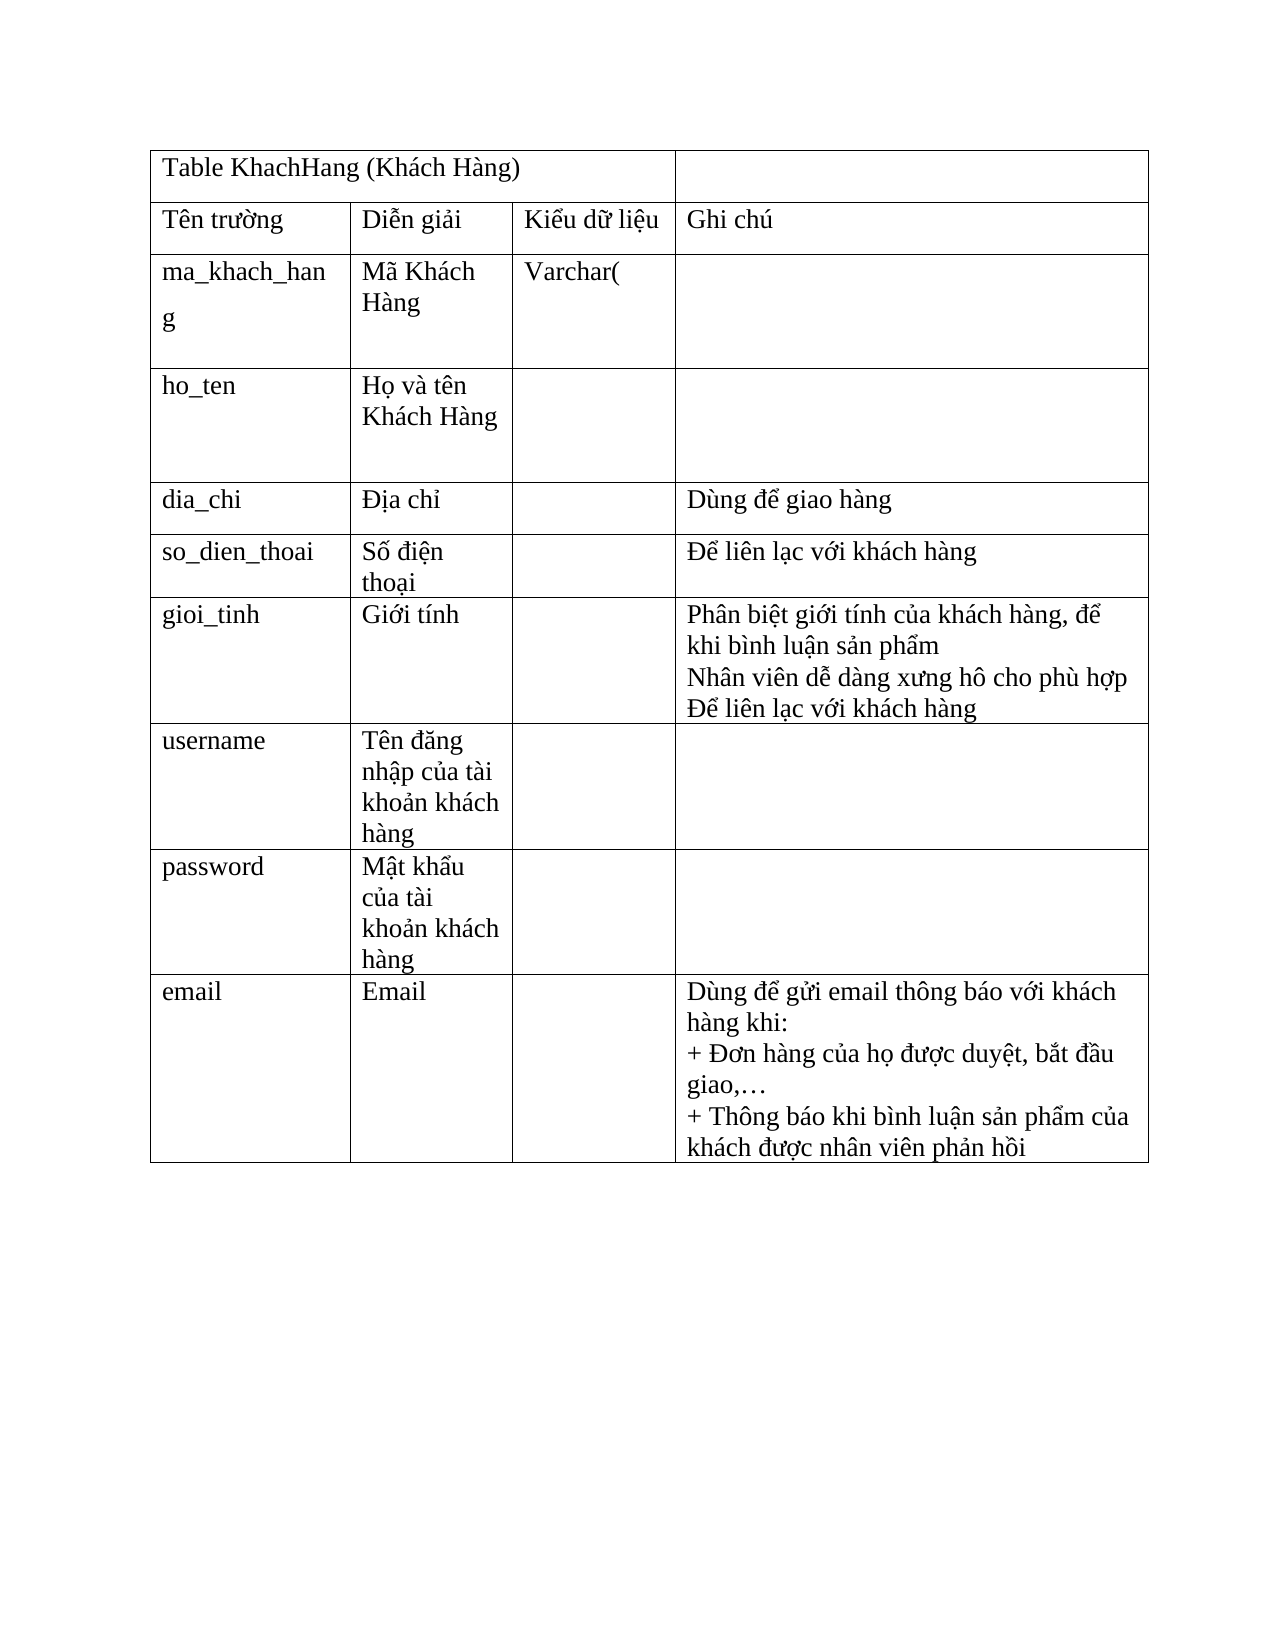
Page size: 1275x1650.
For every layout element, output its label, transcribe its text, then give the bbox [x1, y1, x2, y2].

table_cell dia_chi [151, 483, 350, 534]
table_cell gioi_tinh [151, 598, 350, 723]
table_cell Mật khẩu của tài khoản khách hàng [351, 850, 512, 974]
table_cell so_dien_thoai [151, 535, 350, 597]
table_cell [513, 369, 675, 482]
table_cell username [151, 724, 350, 848]
table_cell [676, 724, 1148, 848]
table_cell password [151, 850, 350, 974]
table_cell Tên trường [151, 203, 350, 254]
table_cell Email [351, 975, 512, 1162]
table_cell [676, 255, 1148, 368]
table_cell Tên đăng nhập của tài khoản khách hàng [351, 724, 512, 848]
table_cell Kiểu dữ liệu [513, 203, 675, 254]
table_header Table KhachHang (Khách Hàng) [151, 151, 675, 202]
table_cell [513, 535, 675, 597]
table_cell [513, 975, 675, 1162]
table_cell Giới tính [351, 598, 512, 723]
table_cell Diễn giải [351, 203, 512, 254]
table_cell Phân biệt giới tính của khách hàng, để khi bình luận sản phẩm Nhân viên dễ dàng xưng hô cho phù hợp Để liên lạc với khách hàng [676, 598, 1148, 723]
table_cell Ghi chú [676, 203, 1148, 254]
table_cell Để liên lạc với khách hàng [676, 535, 1148, 597]
table_cell Số điện thoại [351, 535, 512, 597]
table_cell Dùng để giao hàng [676, 483, 1148, 534]
table_cell Họ và tên Khách Hàng [351, 369, 512, 482]
table_cell email [151, 975, 350, 1162]
table_cell [513, 724, 675, 848]
table_cell Dùng để gửi email thông báo với khách hàng khi: + Đơn hàng của họ được duyệt, bắt đầu giao,… + Thông báo khi bình luận sản phẩm của khách được nhân viên phản hồi [676, 975, 1148, 1162]
table_cell [513, 598, 675, 723]
table_cell Varchar( [513, 255, 675, 368]
table_header [676, 151, 1148, 202]
table_cell [513, 483, 675, 534]
table_cell ho_ten [151, 369, 350, 482]
table_cell [676, 850, 1148, 974]
table_cell Mã Khách Hàng [351, 255, 512, 368]
table_cell Địa chỉ [351, 483, 512, 534]
table_cell ma_khach_hang [151, 255, 350, 368]
table_cell [676, 369, 1148, 482]
table_cell [513, 850, 675, 974]
